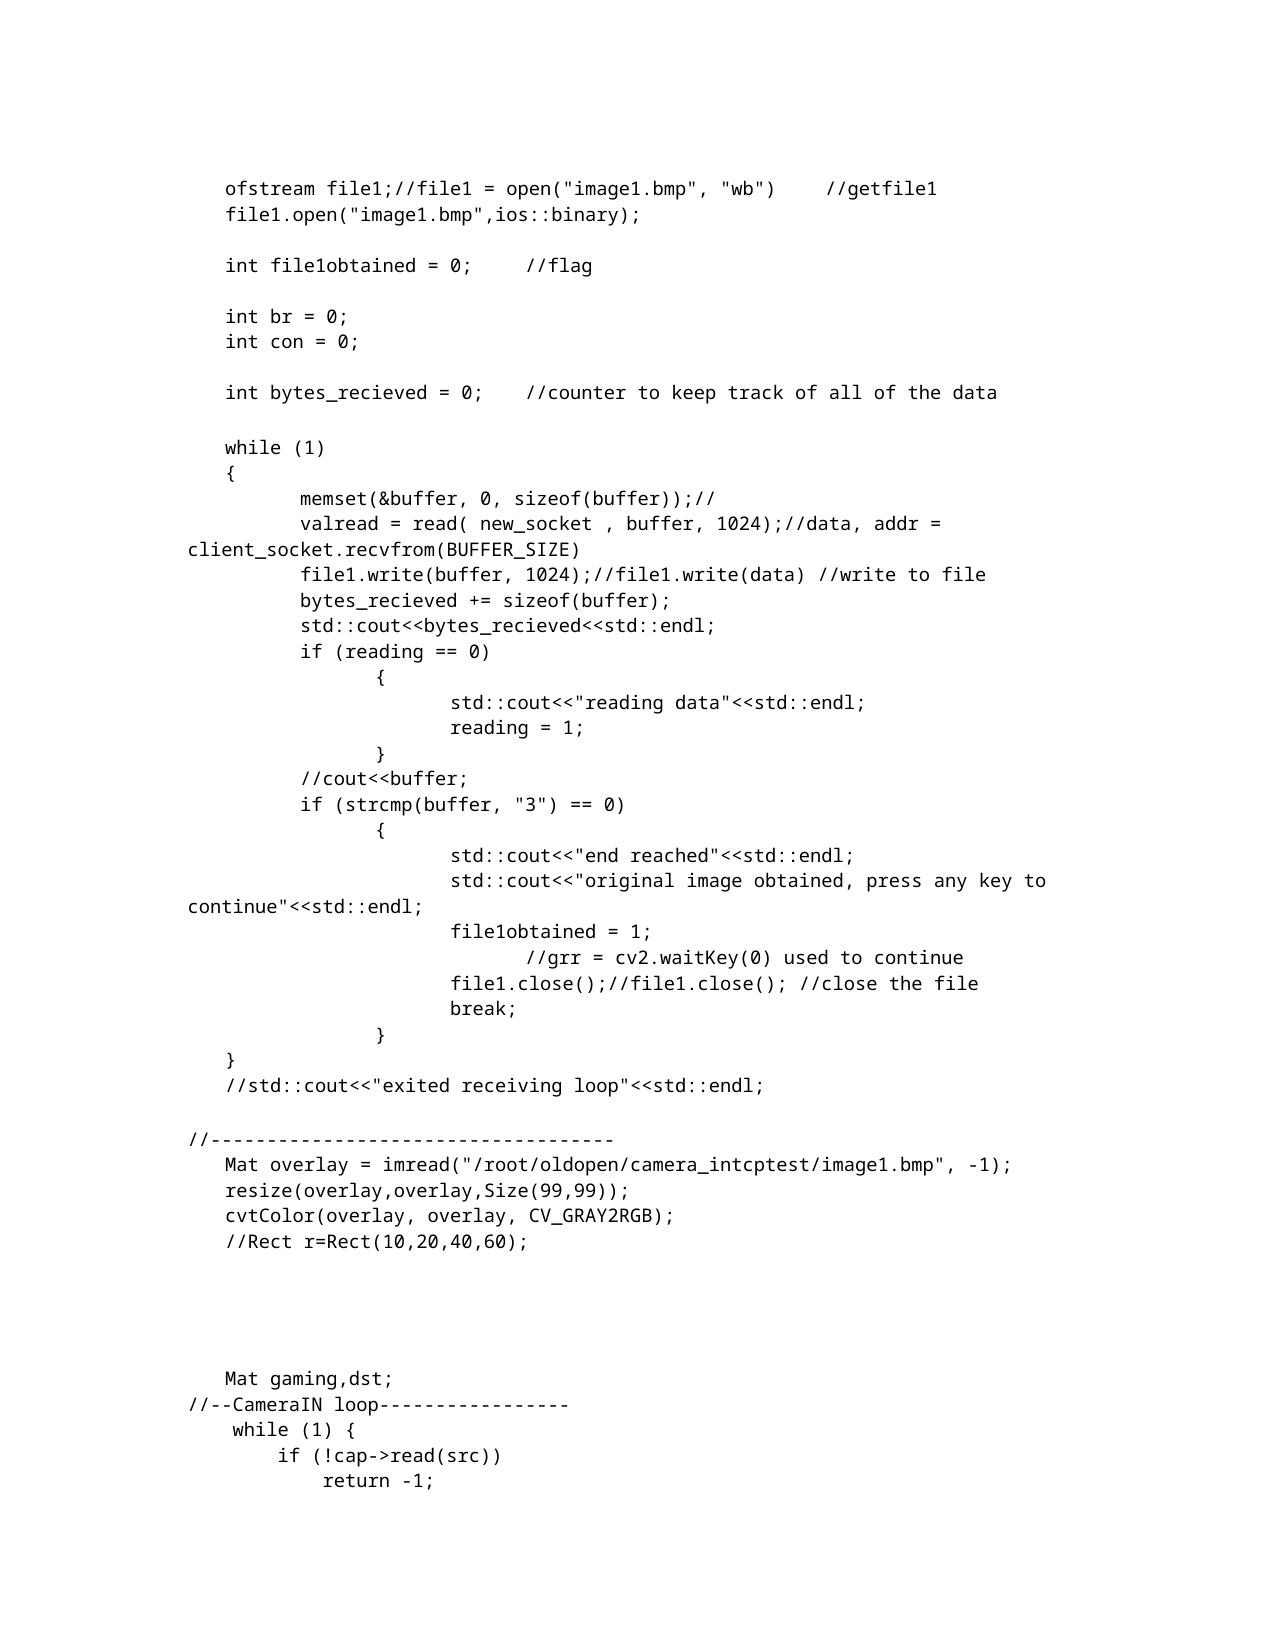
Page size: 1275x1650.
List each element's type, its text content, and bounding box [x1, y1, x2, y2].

text std::cout<<"end reached"<<std::endl; [187, 842, 1125, 868]
text ofstream file1;//file1 = open("image1.bmp", "wb") //getfile1 [187, 176, 1125, 201]
text Mat gaming,dst; [187, 1366, 1125, 1391]
text } [187, 1046, 1125, 1072]
text file1.write(buffer, 1024);//file1.write(data) //write to file [187, 562, 1125, 587]
text valread = read( new_socket , buffer, 1024);//data, addr = client_socket.recvfrom(BUFFER_SIZE) [187, 511, 1125, 562]
text std::cout<<"reading data"<<std::endl; [187, 689, 1125, 715]
text //cout<<buffer; [187, 766, 1125, 791]
text std::cout<<bytes_recieved<<std::endl; [187, 613, 1125, 638]
text memset(&buffer, 0, sizeof(buffer));// [187, 485, 1125, 511]
text //grr = cv2.waitKey(0) used to continue [187, 944, 1125, 970]
text int bytes_recieved = 0; //counter to keep track of all of the data [187, 380, 1125, 405]
text resize(overlay,overlay,Size(99,99)); [187, 1177, 1125, 1203]
text if (reading == 0) [187, 638, 1125, 664]
text file1obtained = 1; [187, 919, 1125, 944]
text while (1) [187, 434, 1125, 459]
text while (1) { [187, 1417, 1125, 1442]
text int file1obtained = 0; //flag [187, 252, 1125, 278]
text if (strcmp(buffer, "3") == 0) [187, 791, 1125, 817]
text Mat overlay = imread("/root/oldopen/camera_intcptest/image1.bmp", -1); [187, 1152, 1125, 1177]
text file1.open("image1.bmp",ios::binary); [187, 201, 1125, 227]
text { [187, 817, 1125, 842]
text file1.close();//file1.close(); //close the file [187, 970, 1125, 995]
text int con = 0; [187, 329, 1125, 354]
text } [187, 1021, 1125, 1046]
text //Rect r=Rect(10,20,40,60); [187, 1228, 1125, 1254]
text //std::cout<<"exited receiving loop"<<std::endl; [187, 1072, 1125, 1097]
text std::cout<<"original image obtained, press any key to continue"<<std::endl; [187, 868, 1125, 919]
text //--CameraIN loop----------------- [187, 1391, 1125, 1417]
text //------------------------------------ [187, 1126, 1125, 1152]
text } [187, 740, 1125, 766]
text cvtColor(overlay, overlay, CV_GRAY2RGB); [187, 1203, 1125, 1228]
text bytes_recieved += sizeof(buffer); [187, 587, 1125, 613]
text int br = 0; [187, 303, 1125, 329]
text reading = 1; [187, 715, 1125, 740]
text { [187, 459, 1125, 485]
text if (!cap->read(src)) [187, 1442, 1125, 1468]
text return -1; [187, 1468, 1125, 1493]
text break; [187, 995, 1125, 1021]
text { [187, 664, 1125, 689]
